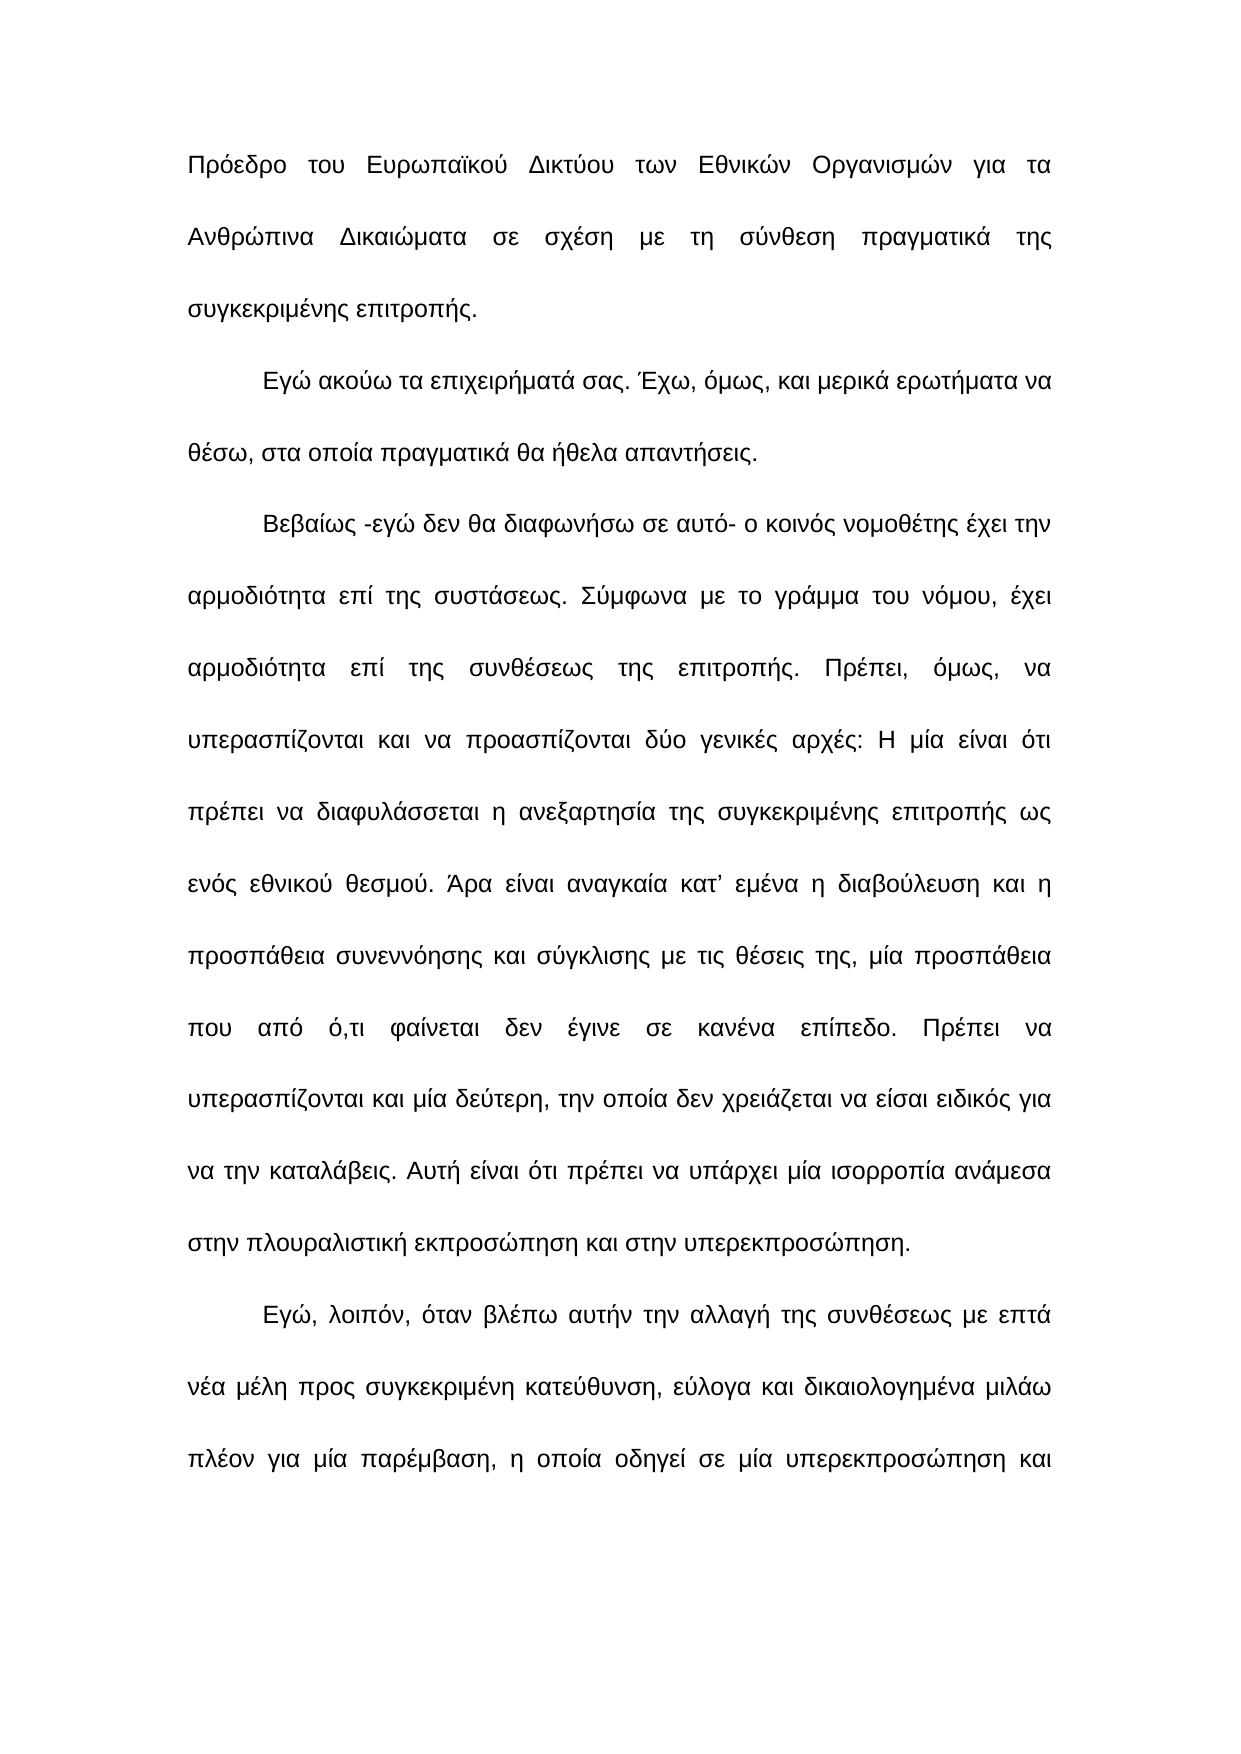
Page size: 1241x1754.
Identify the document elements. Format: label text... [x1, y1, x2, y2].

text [187, 1300, 1053, 1472]
text Εγώ ακούω τα επιχειρήματά σας. Έχω, όμως, και μερικά ερωτήματα να θέσω, στα οποία πραγματικά θα ήθελα απαντήσεις. [187, 366, 1053, 466]
text Βεβαίως -εγώ δεν θα διαφωνήσω σε αυτό- ο κοινός νομοθέτης έχει την αρμοδιότητα επί της συστάσεως. Σύμφωνα με το γράμμα του νόμου, έχει αρμοδιότητα επί της συνθέσεως της επιτροπής. Πρέπει, όμως, να υπερασπίζονται και να προασπίζονται δύο γενικές αρχές: Η μία είναι ότι πρέπει να διαφυλάσσεται η ανεξαρτησία της συγκεκριμένης επιτροπής ως ενός εθνικού θεσμού. Άρα είναι αναγκαία κατ’ εμένα η διαβούλευση και η προσπάθεια συνεννόησης και σύγκλισης με τις θέσεις της, μία προσπάθεια που από ό,τι φαίνεται δεν έγινε σε κανένα επίπεδο. Πρέπει να υπερασπίζονται και μία δεύτερη, την οποία δεν χρειάζεται να είσαι ειδικός για να την καταλάβεις. Αυτή είναι ότι πρέπει να υπάρχει μία ισορροπία ανάμεσα στην πλουραλιστική εκπροσώπηση και στην υπερεκπροσώπηση. [187, 509, 1053, 1257]
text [187, 150, 1053, 322]
